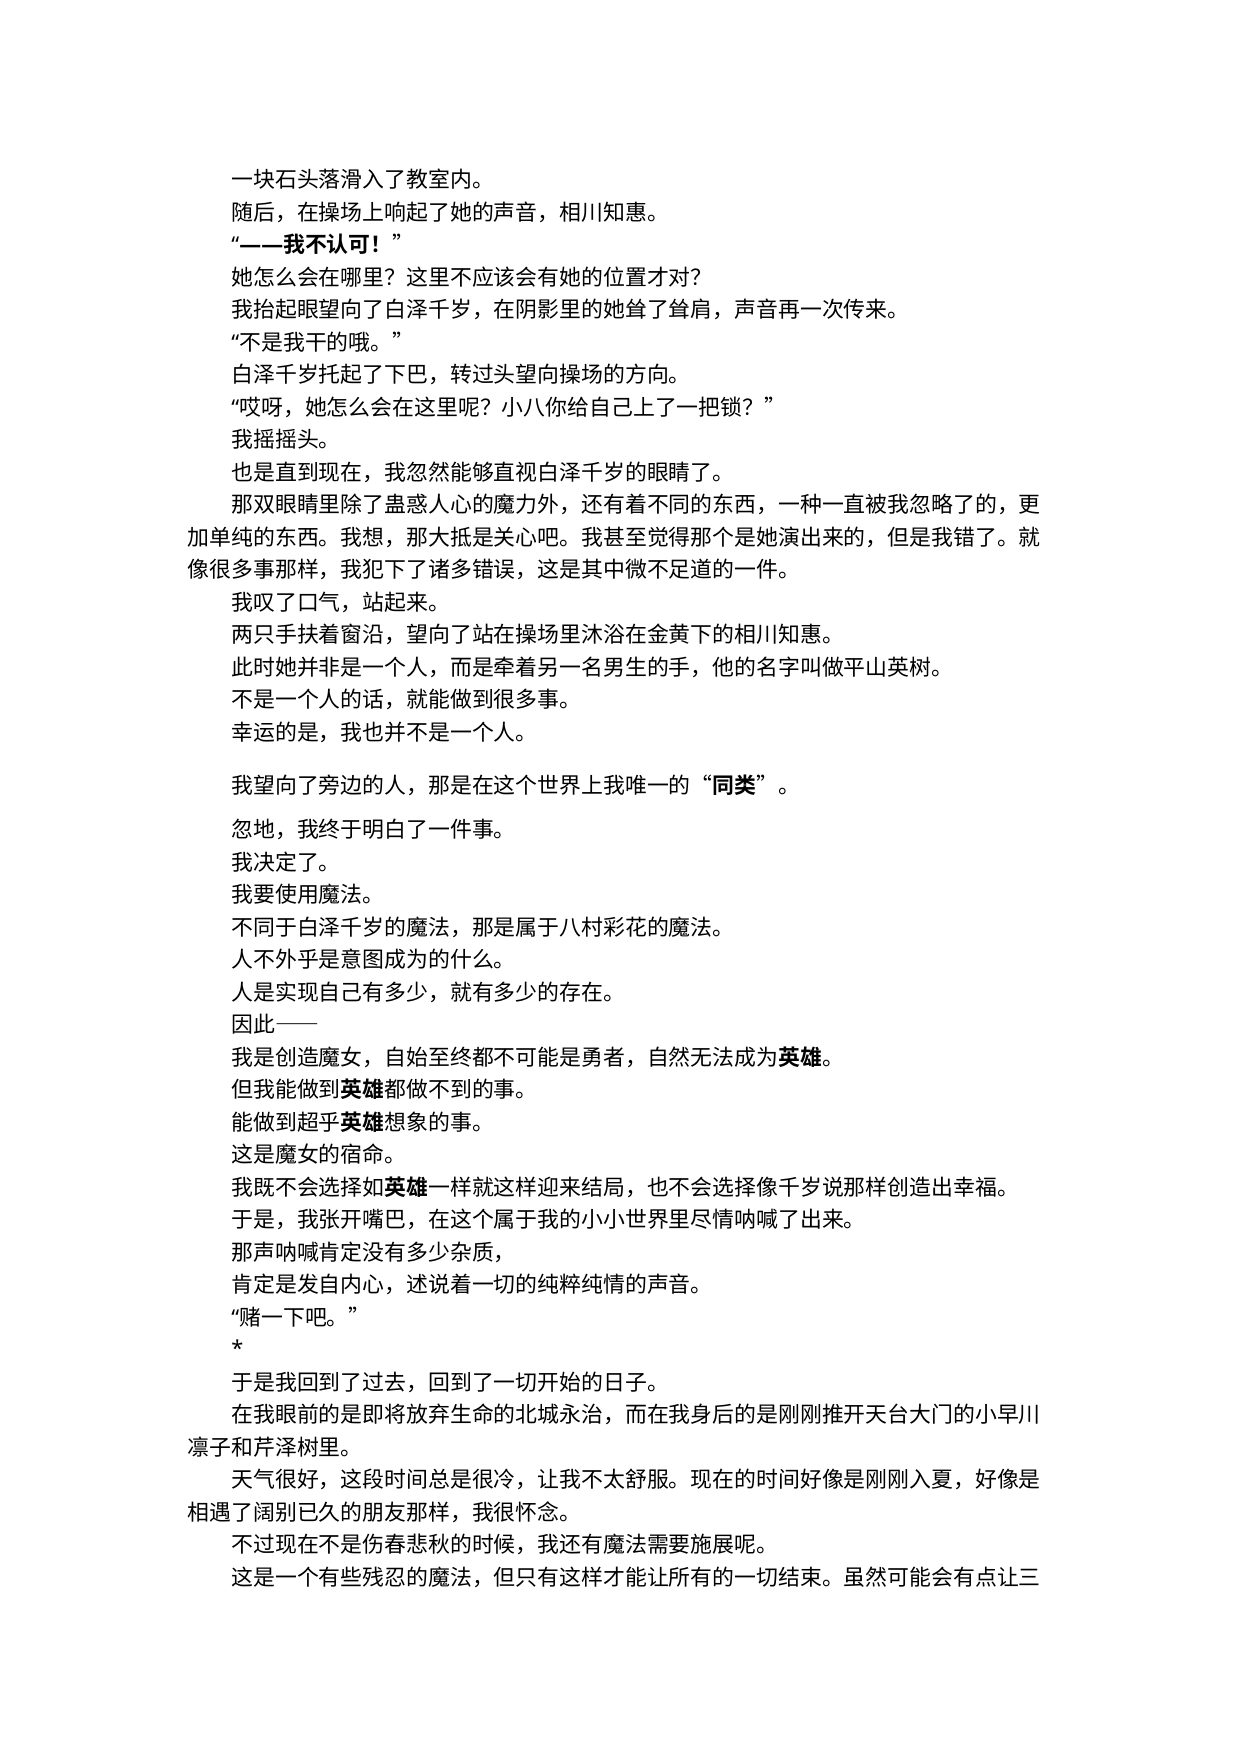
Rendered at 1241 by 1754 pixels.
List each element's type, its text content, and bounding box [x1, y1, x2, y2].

text 我要使用魔法。 [187, 877, 1053, 909]
text 幸运的是，我也并不是一个人。 [187, 714, 1053, 747]
text “——我不认可！” [187, 227, 1053, 259]
text 不过现在不是伤春悲秋的时候，我还有魔法需要施展呢。 [187, 1527, 1053, 1559]
text 随后，在操场上响起了她的声音，相川知惠。 [187, 194, 1053, 227]
text 白泽千岁托起了下巴，转过头望向操场的方向。 [187, 357, 1053, 389]
text 不是一个人的话，就能做到很多事。 [187, 682, 1053, 714]
text “不是我干的哦。” [187, 324, 1053, 357]
text 这是魔女的宿命。 [187, 1137, 1053, 1169]
text 忽地，我终于明白了一件事。 [187, 812, 1053, 844]
text 我是创造魔女，自始至终都不可能是勇者，自然无法成为英雄。 [187, 1039, 1053, 1072]
text 我抬起眼望向了白泽千岁，在阴影里的她耸了耸肩，声音再一次传来。 [187, 292, 1053, 324]
text “哎呀，她怎么会在这里呢？小八你给自己上了一把锁？” [187, 389, 1053, 422]
text 也是直到现在，我忽然能够直视白泽千岁的眼睛了。 [187, 454, 1053, 487]
text 我既不会选择如英雄一样就这样迎来结局，也不会选择像千岁说那样创造出幸福。 [187, 1169, 1053, 1202]
text 不同于白泽千岁的魔法，那是属于八村彩花的魔法。 [187, 909, 1053, 942]
text 天气很好，这段时间总是很冷，让我不太舒服。现在的时间好像是刚刚入夏，好像是相遇了阔别已久的朋友那样，我很怀念。 [187, 1462, 1053, 1527]
text 肯定是发自内心，述说着一切的纯粹纯情的声音。 [187, 1267, 1053, 1299]
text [187, 1559, 1053, 1592]
text 我望向了旁边的人，那是在这个世界上我唯一的“同类”。 [187, 747, 1053, 812]
text 我摇摇头。 [187, 422, 1053, 454]
text 人是实现自己有多少，就有多少的存在。 [187, 974, 1053, 1007]
text * [187, 1332, 1053, 1364]
text 因此—— [187, 1007, 1053, 1039]
text 我决定了。 [187, 844, 1053, 877]
text 在我眼前的是即将放弃生命的北城永治，而在我身后的是刚刚推开天台大门的小早川凛子和芹泽树里。 [187, 1397, 1053, 1462]
text 能做到超乎英雄想象的事。 [187, 1104, 1053, 1137]
text 我叹了口气，站起来。 [187, 584, 1053, 617]
text 两只手扶着窗沿，望向了站在操场里沐浴在金黄下的相川知惠。 [187, 617, 1053, 649]
text 人不外乎是意图成为的什么。 [187, 942, 1053, 974]
text 一块石头落滑入了教室内。 [187, 162, 1053, 194]
text 此时她并非是一个人，而是牵着另一名男生的手，他的名字叫做平山英树。 [187, 649, 1053, 682]
text 但我能做到英雄都做不到的事。 [187, 1072, 1053, 1104]
text 那双眼睛里除了蛊惑人心的魔力外，还有着不同的东西，一种一直被我忽略了的，更加单纯的东西。我想，那大抵是关心吧。我甚至觉得那个是她演出来的，但是我错了。就像很多事那样，我犯下了诸多错误，这是其中微不足道的一件。 [187, 487, 1053, 584]
text 于是我回到了过去，回到了一切开始的日子。 [187, 1364, 1053, 1397]
text “赌一下吧。” [187, 1299, 1053, 1332]
text 那声呐喊肯定没有多少杂质， [187, 1234, 1053, 1267]
text 于是，我张开嘴巴，在这个属于我的小小世界里尽情呐喊了出来。 [187, 1202, 1053, 1234]
text 她怎么会在哪里？这里不应该会有她的位置才对？ [187, 259, 1053, 292]
